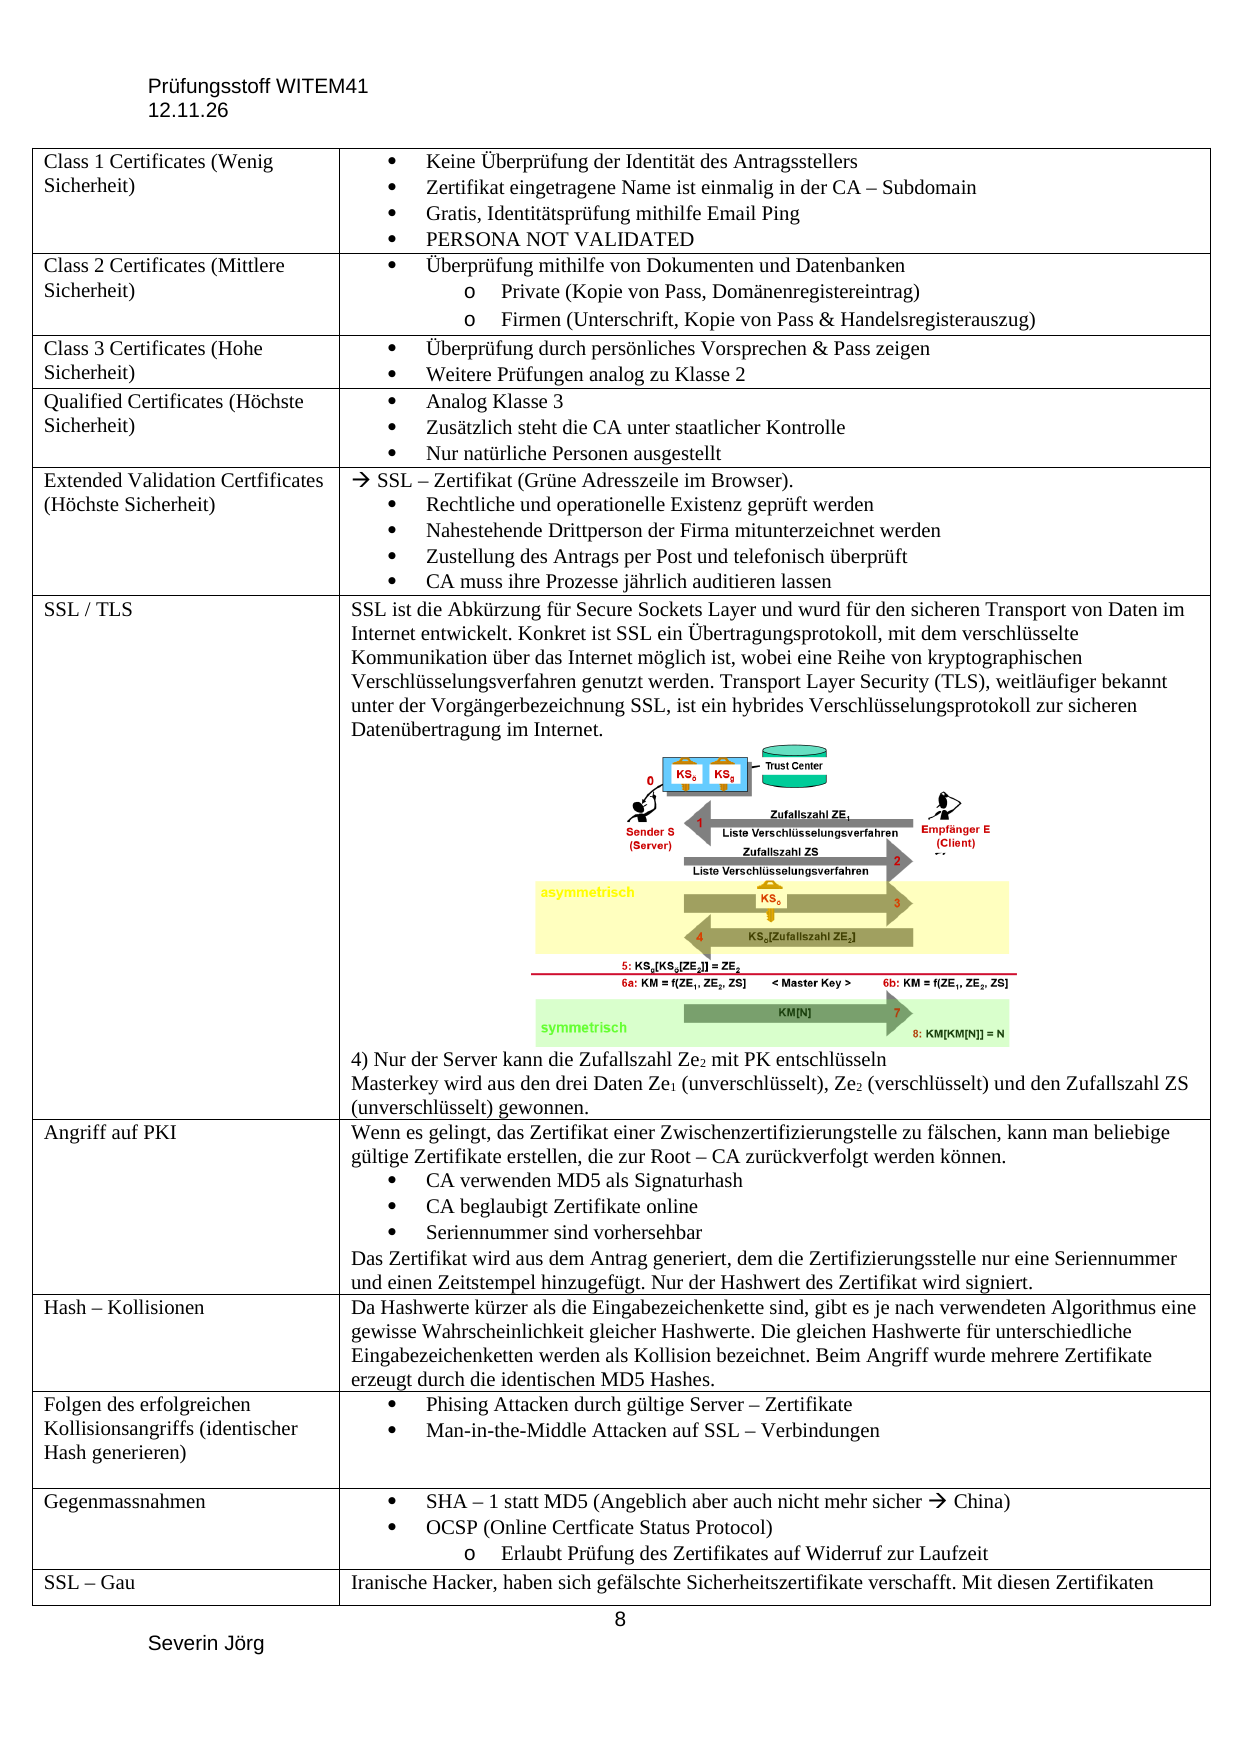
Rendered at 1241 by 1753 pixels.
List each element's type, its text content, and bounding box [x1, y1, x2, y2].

table_cell Extended Validation Certfificates (Höchste Sicherheit) [33, 468, 339, 595]
table_cell SSL – Zertifikat (Grüne Adresszeile im Browser). Rechtliche und operationelle Existenz geprüft werden Nahestehende Drittperson der Firma mitunterzeichnet werden Zustellung des Antrags per Post und telefonisch überprüft CA muss ihre Prozesse jährlich auditieren lassen [340, 468, 1210, 595]
table_cell SSL ist die Abkürzung für Secure Sockets Layer und wurd für den sicheren Transport von Daten im Internet entwickelt. Konkret ist SSL ein Übertragungsprotokoll, mit dem verschlüsselte Kommunikation über das Internet möglich ist, wobei eine Reihe von kryptographischen Verschlüsselungsverfahren genutzt werden. Transport Layer Security (TLS), weitläufiger bekannt unter der Vorgängerbezeichnung SSL, ist ein hybrides Verschlüsselungsprotokoll zur sicheren Datenübertragung im Internet. 4) Nur der Server kann die Zufallszahl Ze2 mit PK entschlüsseln Masterkey wird aus den drei Daten Ze1 (unverschlüsselt), Ze2 (verschlüsselt) und den Zufallszahl ZS (unverschlüsselt) gewonnen. [340, 596, 1210, 1119]
table_cell Class 2 Certificates (Mittlere Sicherheit) [33, 254, 339, 335]
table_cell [340, 1570, 1210, 1605]
table_cell SSL – Gau (Comodo) [33, 1570, 339, 1605]
table_cell Phising Attacken durch gültige Server – Zertifikate Man-in-the-Middle Attacken auf SSL – Verbindungen [340, 1392, 1210, 1488]
table_cell Folgen des erfolgreichen Kollisionsangriffs (identischer Hash generieren) [33, 1392, 339, 1488]
table_cell Qualified Certificates (Höchste Sicherheit) [33, 389, 339, 467]
table_cell Hash – Kollisionen [33, 1295, 339, 1391]
table_cell Class 3 Certificates (Hohe Sicherheit) [33, 336, 339, 388]
table_cell Gegenmassnahmen [33, 1489, 339, 1569]
picture [531, 740, 1020, 1047]
table_cell Da Hashwerte kürzer als die Eingabezeichenkette sind, gibt es je nach verwendeten Algorithmus eine gewisse Wahrscheinlichkeit gleicher Hashwerte. Die gleichen Hashwerte für unterschiedliche Eingabezeichenketten werden als Kollision bezeichnet. Beim Angriff wurde mehrere Zertifikate erzeugt durch die identischen MD5 Hashes. [340, 1295, 1210, 1391]
table_cell SHA – 1 statt MD5 (Angeblich aber auch nicht mehr sicher China) OCSP (Online Certficate Status Protocol) Erlaubt Prüfung des Zertifikates auf Widerruf zur Laufzeit [340, 1489, 1210, 1569]
table_cell Angriff auf PKI [33, 1120, 339, 1294]
table_cell Wenn es gelingt, das Zertifikat einer Zwischenzertifizierungstelle zu fälschen, kann man beliebige gültige Zertifikate erstellen, die zur Root – CA zurückverfolgt werden können. CA verwenden MD5 als Signaturhash CA beglaubigt Zertifikate online Seriennummer sind vorhersehbar Das Zertifikat wird aus dem Antrag generiert, dem die Zertifizierungsstelle nur eine Seriennummer und einen Zeitstempel hinzugefügt. Nur der Hashwert des Zertifikat wird signiert. [340, 1120, 1210, 1294]
table_cell Keine Überprüfung der Identität des Antragsstellers Zertifikat eingetragene Name ist einmalig in der CA – Subdomain Gratis, Identitätsprüfung mithilfe Email Ping PERSONA NOT VALIDATED [340, 149, 1210, 252]
table_cell Überprüfung durch persönliches Vorsprechen & Pass zeigen Weitere Prüfungen analog zu Klasse 2 [340, 336, 1210, 388]
table_cell Analog Klasse 3 Zusätzlich steht die CA unter staatlicher Kontrolle Nur natürliche Personen ausgestellt [340, 389, 1210, 467]
table_cell Überprüfung mithilfe von Dokumenten und Datenbanken Private (Kopie von Pass, Domänenregistereintrag) Firmen (Unterschrift, Kopie von Pass & Handelsregisterauszug) [340, 254, 1210, 335]
table_cell SSL / TLS [33, 596, 339, 1119]
table_cell Class 1 Certificates (Wenig Sicherheit) [33, 149, 339, 252]
